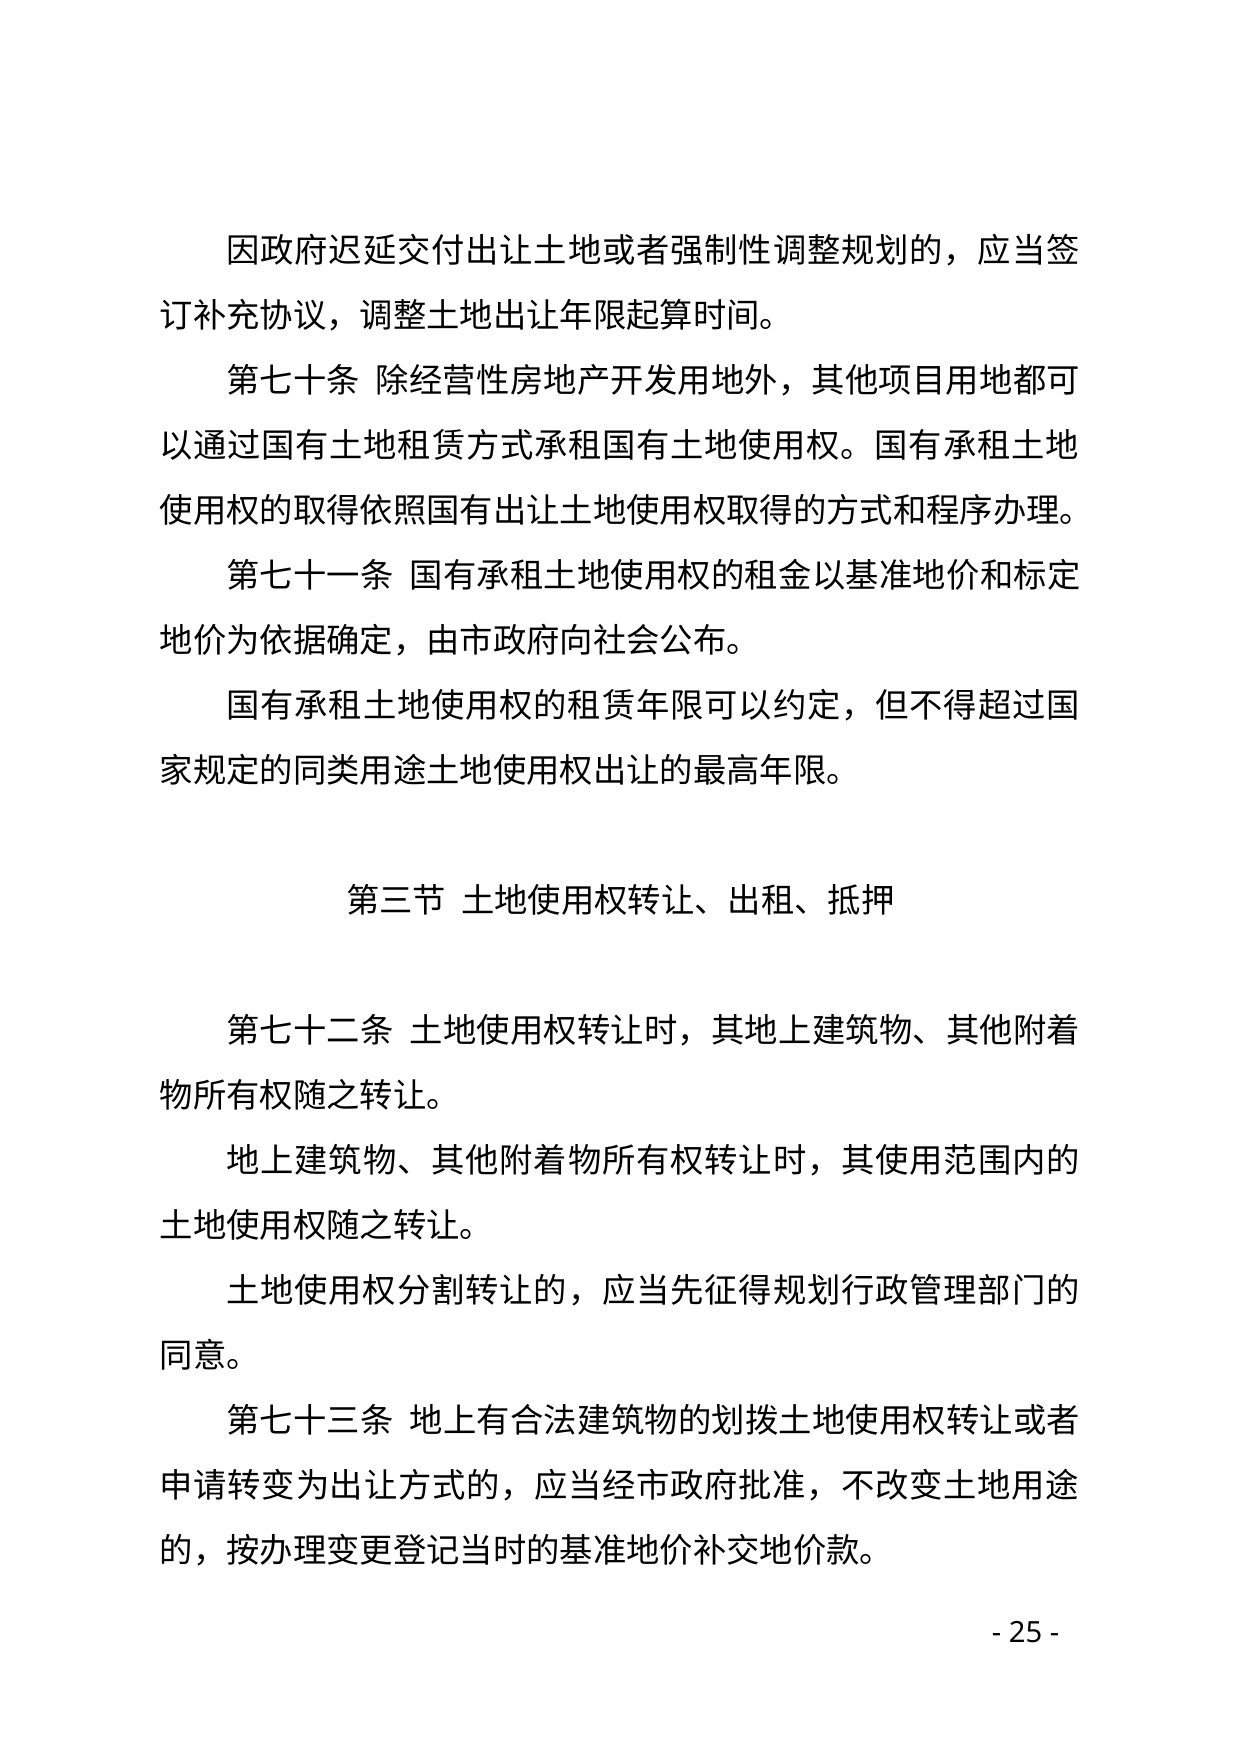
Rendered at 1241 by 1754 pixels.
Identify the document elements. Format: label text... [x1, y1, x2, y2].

text 因政府迟延交付出让土地或者强制性调整规划的，应当签订补充协议，调整土地出让年限起算时间。 [159, 215, 1081, 345]
text 第七十二条 土地使用权转让时，其地上建筑物、其他附着物所有权随之转让。 [159, 995, 1081, 1125]
text 地上建筑物、其他附着物所有权转让时，其使用范围内的土地使用权随之转让。 [159, 1125, 1081, 1255]
text 第三节 土地使用权转让、出租、抵押 [159, 865, 1081, 930]
text 国有承租土地使用权的租赁年限可以约定，但不得超过国家规定的同类用途土地使用权出让的最高年限。 [159, 670, 1081, 800]
text 第七十条 除经营性房地产开发用地外，其他项目用地都可以通过国有土地租赁方式承租国有土地使用权。国有承租土地使用权的取得依照国有出让土地使用权取得的方式和程序办理。 [159, 345, 1081, 540]
text 土地使用权分割转让的，应当先征得规划行政管理部门的同意。 [159, 1255, 1081, 1385]
text 第七十三条 地上有合法建筑物的划拨土地使用权转让或者申请转变为出让方式的，应当经市政府批准，不改变土地用途的，按办理变更登记当时的基准地价补交地价款。 [159, 1385, 1081, 1580]
text 第七十一条 国有承租土地使用权的租金以基准地价和标定地价为依据确定，由市政府向社会公布。 [159, 540, 1081, 670]
